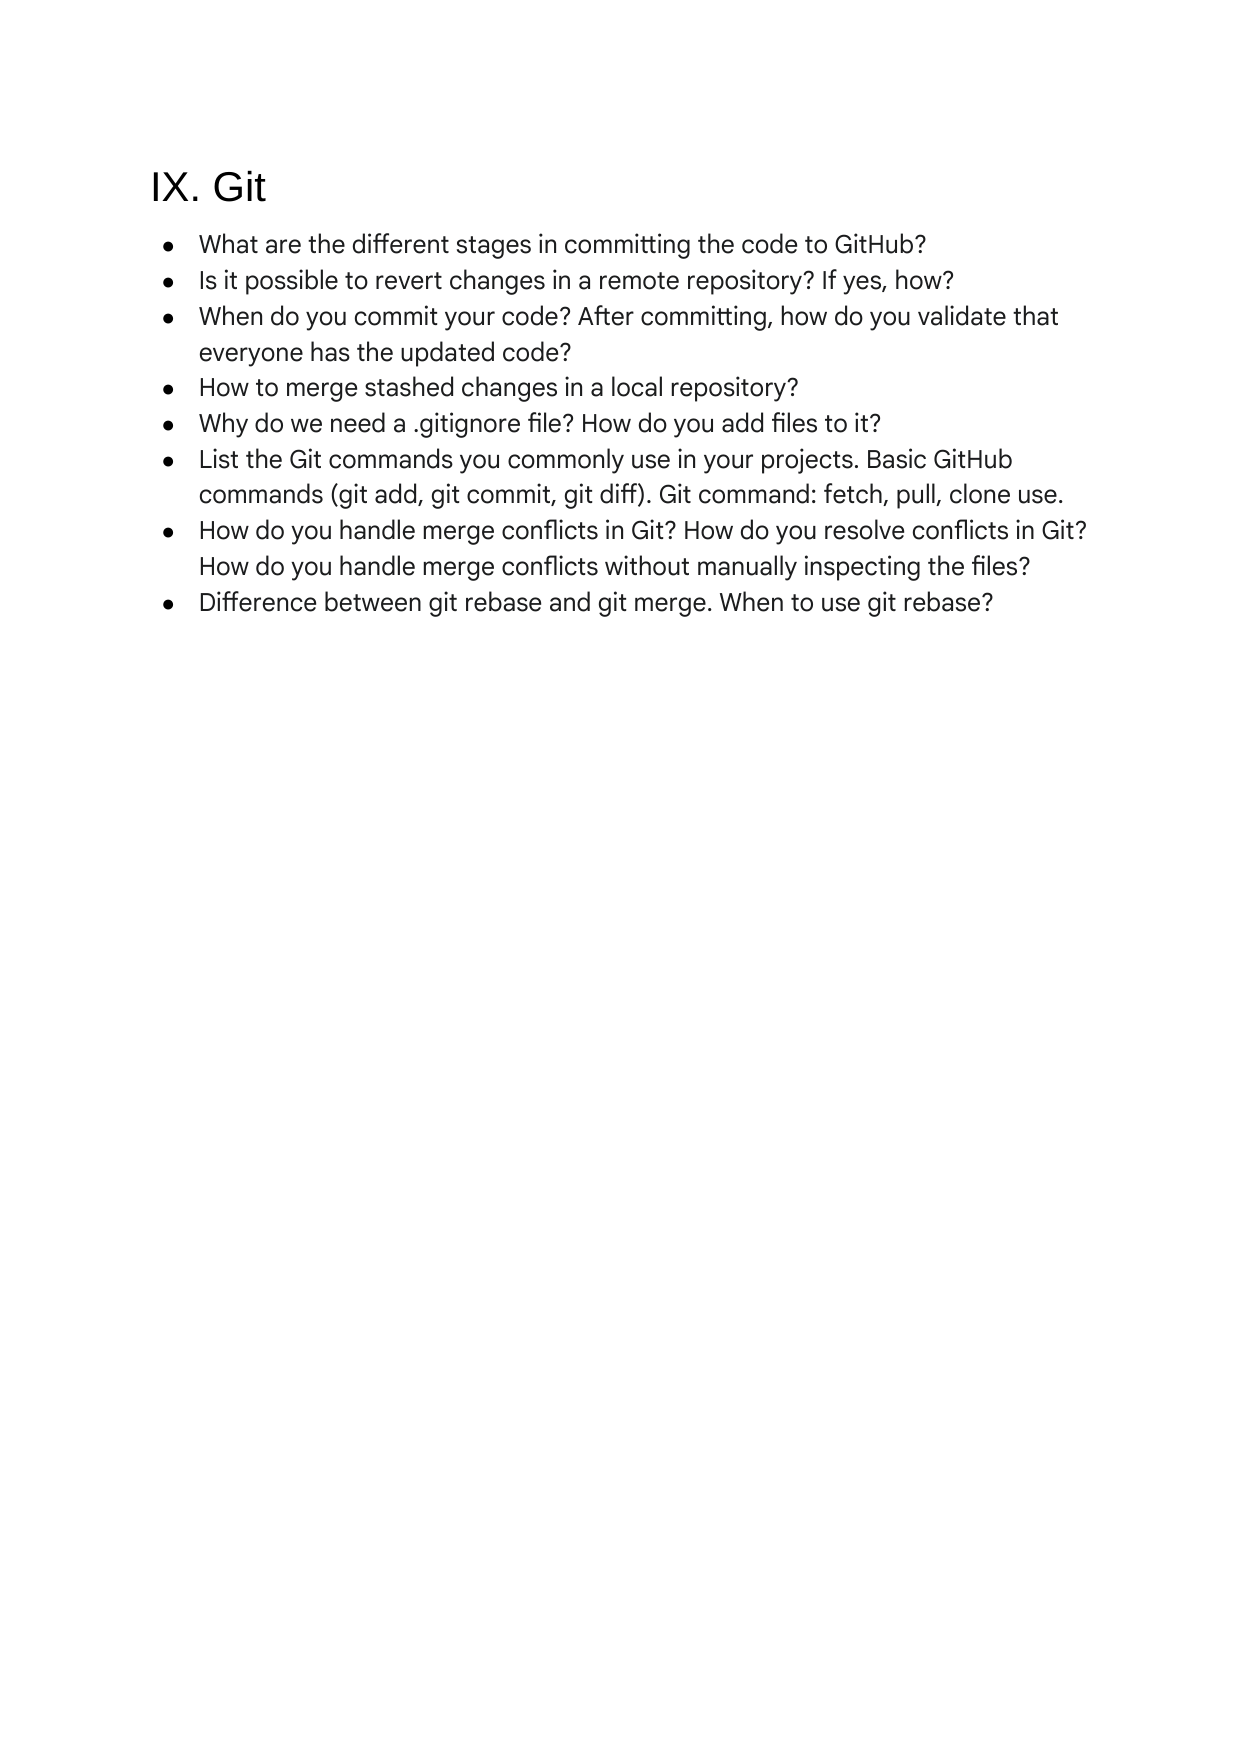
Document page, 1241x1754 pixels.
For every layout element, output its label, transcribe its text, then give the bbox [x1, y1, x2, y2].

list Is it possible to revert changes in a remote repository? If yes, how? [161, 265, 1090, 297]
list When do you commit your code? After committing, how do you validate that everyone has the updated code? [161, 301, 1090, 368]
list What are the different stages in committing the code to GitHub? [161, 229, 1090, 261]
subtitle IX. Git [150, 162, 1090, 210]
list Why do we need a .gitignore file? How do you add files to it? [161, 408, 1090, 439]
list How do you handle merge conflicts in Git? How do you resolve conflicts in Git? How do you handle merge conflicts without manually inspecting the files? [161, 515, 1090, 582]
list List the Git commands you commonly use in your projects. Basic GitHub commands (git add, git commit, git diff). Git command: fetch, pull, clone use. [161, 444, 1090, 511]
list Difference between git rebase and git merge. When to use git rebase? [161, 587, 1090, 618]
list How to merge stashed changes in a local repository? [161, 372, 1090, 404]
